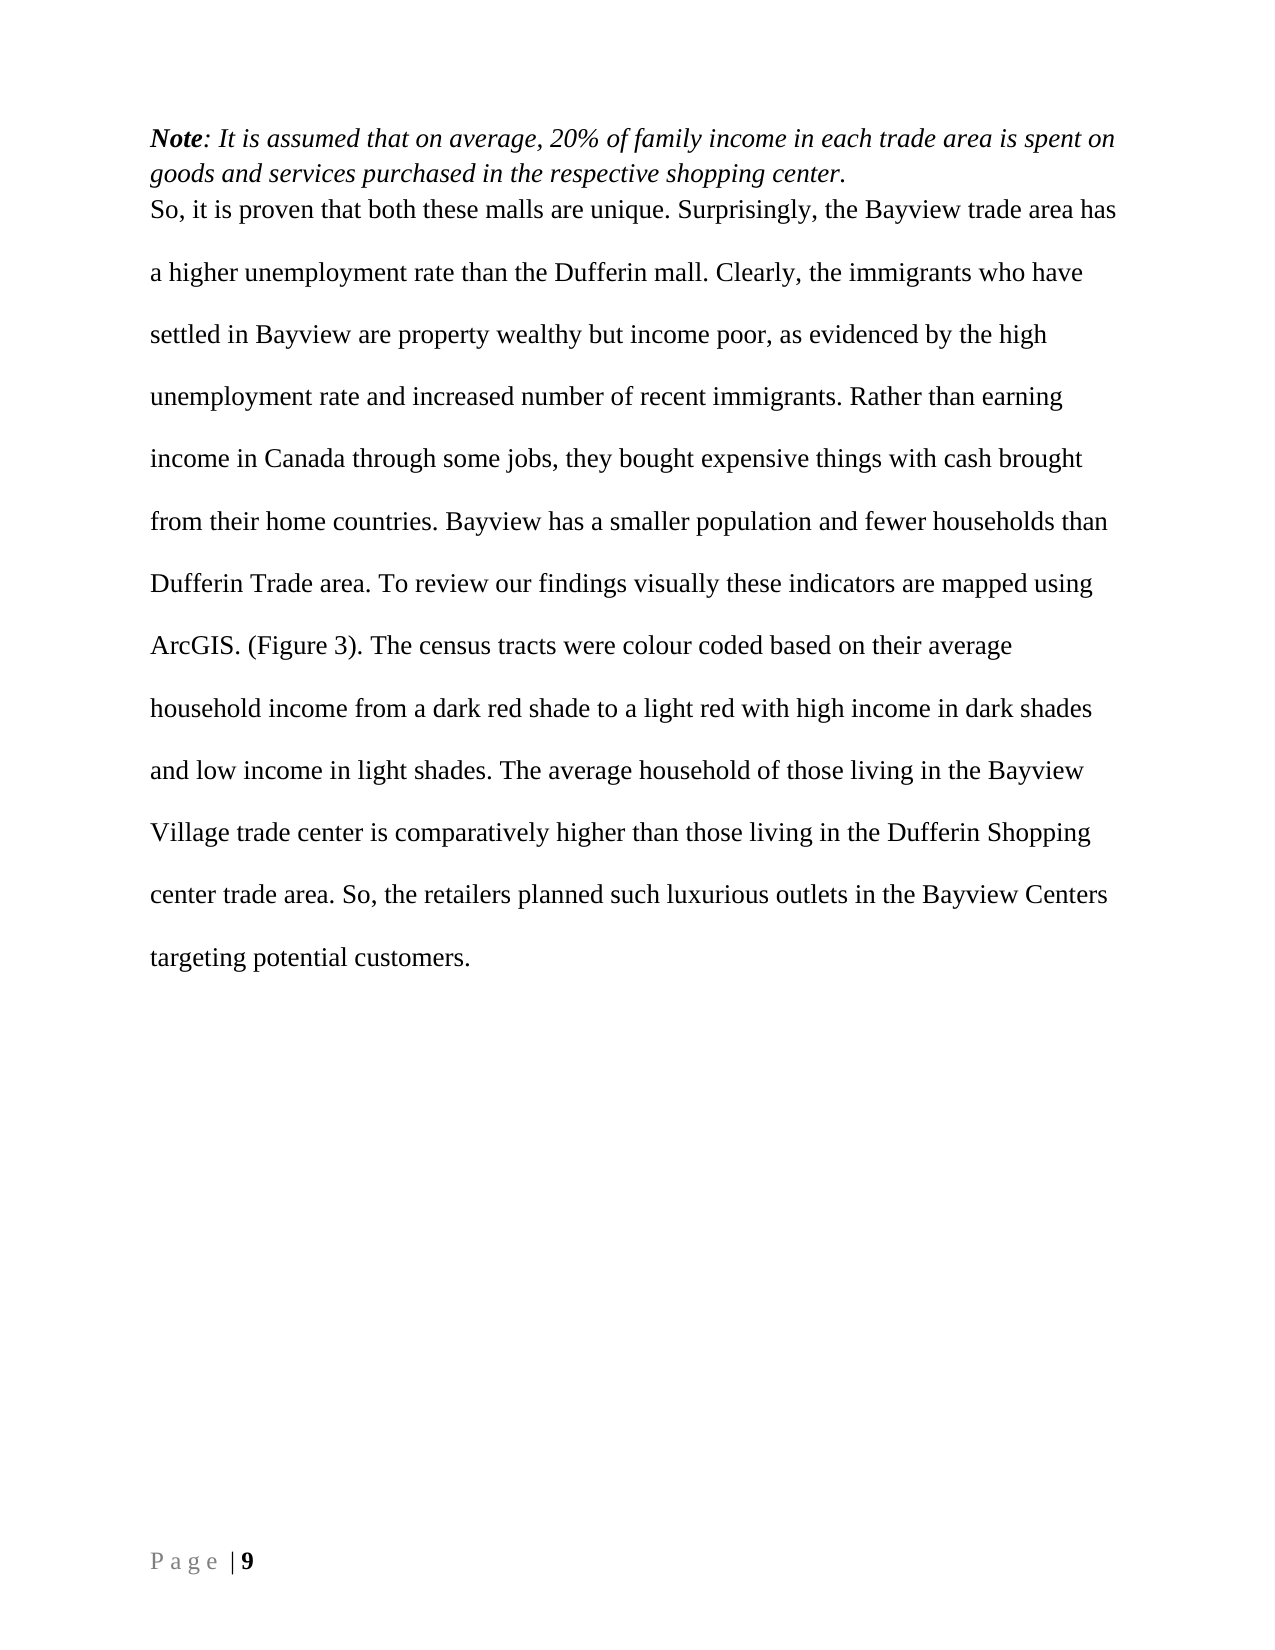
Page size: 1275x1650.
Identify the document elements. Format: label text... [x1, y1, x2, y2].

text Note: It is assumed that on average, 20% of family income in each trade area is spent on goods and services purchased in the respective shopping center. [150, 122, 1125, 189]
text So, it is proven that both these malls are unique. Surprisingly, the Bayview trade area has a higher unemployment rate than the Dufferin mall. Clearly, the immigrants who have settled in Bayview are property wealthy but income poor, as evidenced by the high unemployment rate and increased number of recent immigrants. Rather than earning income in Canada through some jobs, they bought expensive things with cash brought from their home countries. Bayview has a smaller population and fewer households than Dufferin Trade area. To review our findings visually these indicators are mapped using ArcGIS. (Figure 3). The census tracts were colour coded based on their average household income from a dark red shade to a light red with high income in dark shades and low income in light shades. The average household of those living in the Bayview Village trade center is comparatively higher than those living in the Dufferin Shopping center trade area. So, the retailers planned such luxurious outlets in the Bayview Centers targeting potential customers. [150, 193, 1125, 972]
